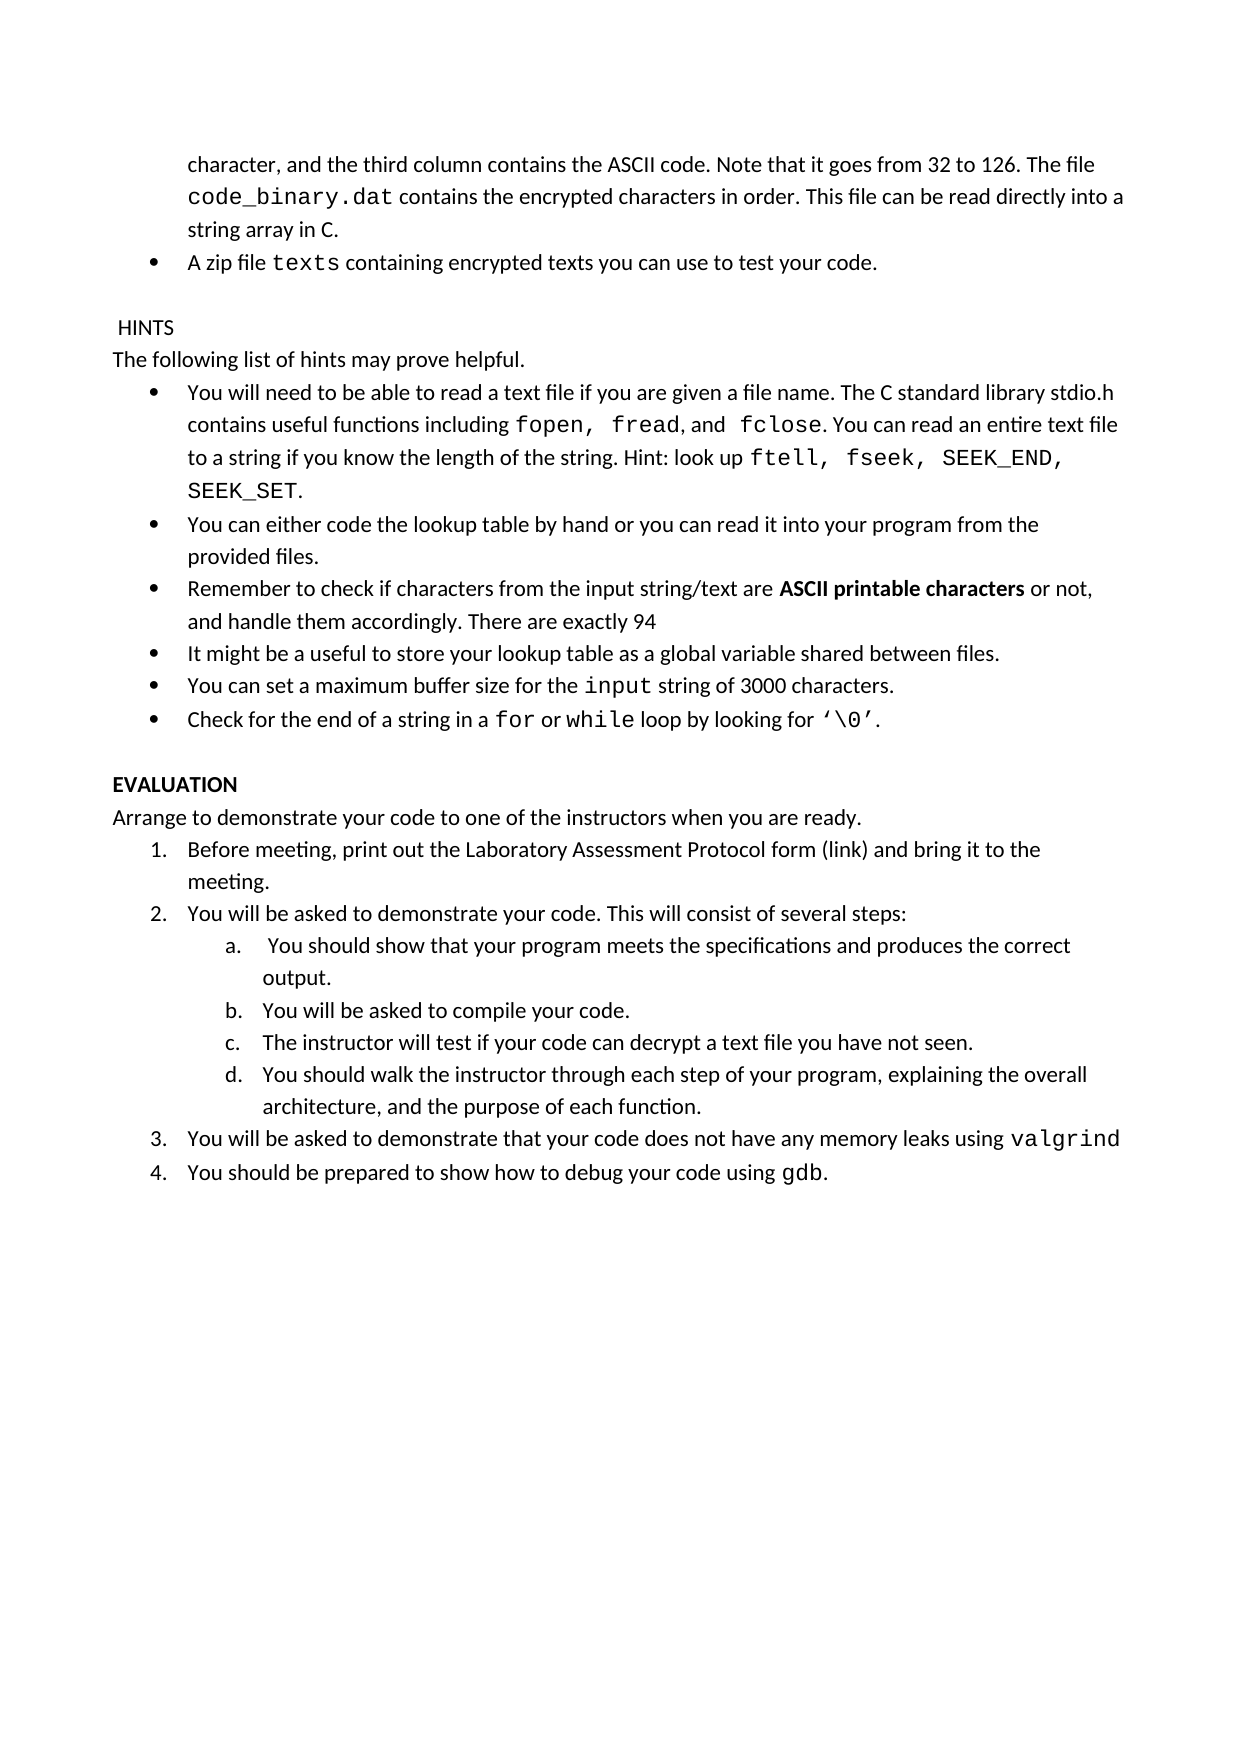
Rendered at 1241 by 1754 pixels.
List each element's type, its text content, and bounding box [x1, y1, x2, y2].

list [150, 150, 1128, 243]
list You should show that your program meets the specifications and produces the correct output. [225, 931, 1128, 992]
list Remember to check if characters from the input string/text are ASCII printable characters or not, and handle them accordingly. There are exactly 94 [150, 574, 1128, 635]
list You will be asked to demonstrate that your code does not have any memory leaks using valgrind [150, 1124, 1128, 1154]
text EVALUATION [112, 770, 1128, 798]
list You will be asked to compile your code. [225, 996, 1128, 1024]
list You will be asked to demonstrate your code. This will consist of several steps: [150, 899, 1128, 927]
text The following list of hints may prove helpful. [112, 346, 1128, 374]
list The instructor will test if your code can decrypt a text file you have not seen. [225, 1028, 1128, 1056]
text HINTS [112, 313, 1128, 341]
list Check for the end of a string in a for or while loop by looking for ‘\0’. [150, 705, 1128, 734]
list Before meeting, print out the Laboratory Assessment Protocol form (link) and bring it to the meeting. [150, 835, 1128, 895]
list You should walk the instructor through each step of your program, explaining the overall architecture, and the purpose of each function. [225, 1060, 1128, 1120]
list You can either code the lookup table by hand or you can read it into your program from the provided files. [150, 510, 1128, 570]
list You will need to be able to read a text file if you are given a file name. The C standard library stdio.h contains useful functions including fopen, fread, and fclose. You can read an entire text file to a string if you know the length of the string. Hint: look up ftell, fseek, SEEK_END, SEEK_SET. [150, 378, 1128, 506]
list A zip file texts containing encrypted texts you can use to test your code. [150, 248, 1128, 277]
list It might be a useful to store your lookup table as a global variable shared between files. [150, 639, 1128, 667]
list You can set a maximum buffer size for the input string of 3000 characters. [150, 671, 1128, 700]
text Arrange to demonstrate your code to one of the instructors when you are ready. [112, 803, 1128, 831]
list You should be prepared to show how to debug your code using gdb. [150, 1158, 1128, 1187]
